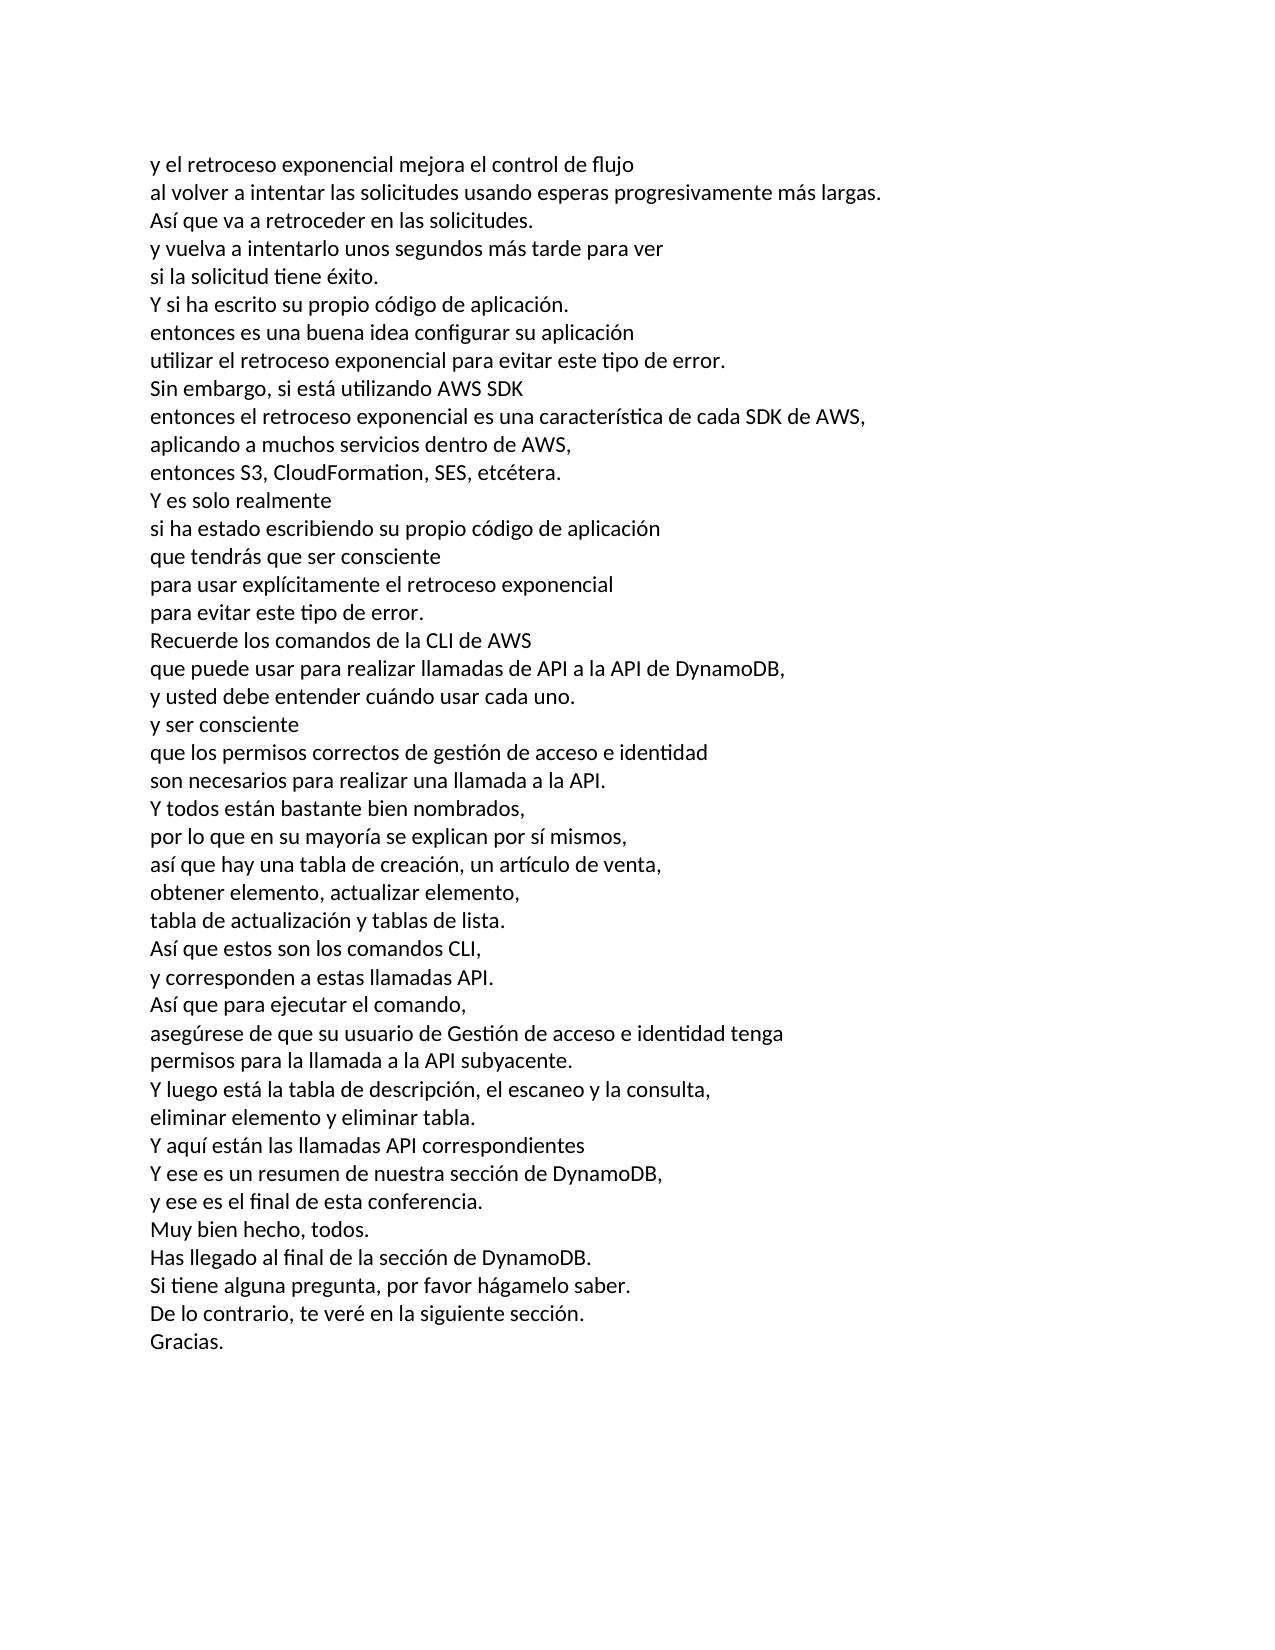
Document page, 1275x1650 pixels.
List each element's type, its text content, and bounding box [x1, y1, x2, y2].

text Recuerde los comandos de la CLI de AWS [150, 626, 1125, 654]
text que puede usar para realizar llamadas de API a la API de DynamoDB, [150, 654, 1125, 682]
text para usar explícitamente el retroceso exponencial [150, 570, 1125, 598]
text y usted debe entender cuándo usar cada uno. [150, 682, 1125, 710]
text asegúrese de que su usuario de Gestión de acceso e identidad tenga [150, 1019, 1125, 1047]
text para evitar este tipo de error. [150, 598, 1125, 626]
text entonces el retroceso exponencial es una característica de cada SDK de AWS, [150, 402, 1125, 430]
text Sin embargo, si está utilizando AWS SDK [150, 374, 1125, 402]
text y el retroceso exponencial mejora el control de flujo [150, 150, 1125, 178]
text Y si ha escrito su propio código de aplicación. [150, 290, 1125, 318]
text si ha estado escribiendo su propio código de aplicación [150, 514, 1125, 542]
text entonces S3, CloudFormation, SES, etcétera. [150, 458, 1125, 486]
text Y luego está la tabla de descripción, el escaneo y la consulta, [150, 1075, 1125, 1103]
text que los permisos correctos de gestión de acceso e identidad [150, 738, 1125, 766]
text y ese es el final de esta conferencia. [150, 1187, 1125, 1215]
text permisos para la llamada a la API subyacente. [150, 1047, 1125, 1075]
text Así que va a retroceder en las solicitudes. [150, 206, 1125, 234]
text al volver a intentar las solicitudes usando esperas progresivamente más largas. [150, 178, 1125, 206]
text Y todos están bastante bien nombrados, [150, 794, 1125, 822]
text Y aquí están las llamadas API correspondientes [150, 1131, 1125, 1159]
text Y ese es un resumen de nuestra sección de DynamoDB, [150, 1159, 1125, 1187]
text y corresponden a estas llamadas API. [150, 963, 1125, 991]
text son necesarios para realizar una llamada a la API. [150, 766, 1125, 794]
text si la solicitud tiene éxito. [150, 262, 1125, 290]
text tabla de actualización y tablas de lista. [150, 907, 1125, 934]
text que tendrás que ser consciente [150, 542, 1125, 570]
text así que hay una tabla de creación, un artículo de venta, [150, 851, 1125, 878]
text Así que para ejecutar el comando, [150, 991, 1125, 1019]
text utilizar el retroceso exponencial para evitar este tipo de error. [150, 346, 1125, 374]
text Muy bien hecho, todos. [150, 1215, 1125, 1243]
text entonces es una buena idea configurar su aplicación [150, 318, 1125, 346]
text Gracias. [150, 1327, 1125, 1383]
text obtener elemento, actualizar elemento, [150, 878, 1125, 907]
text Así que estos son los comandos CLI, [150, 934, 1125, 963]
text y ser consciente [150, 710, 1125, 738]
text por lo que en su mayoría se explican por sí mismos, [150, 822, 1125, 851]
text y vuelva a intentarlo unos segundos más tarde para ver [150, 234, 1125, 262]
text aplicando a muchos servicios dentro de AWS, [150, 430, 1125, 458]
text Y es solo realmente [150, 486, 1125, 514]
text Si tiene alguna pregunta, por favor hágamelo saber. [150, 1271, 1125, 1299]
text eliminar elemento y eliminar tabla. [150, 1103, 1125, 1131]
text De lo contrario, te veré en la siguiente sección. [150, 1299, 1125, 1327]
text Has llegado al final de la sección de DynamoDB. [150, 1243, 1125, 1271]
